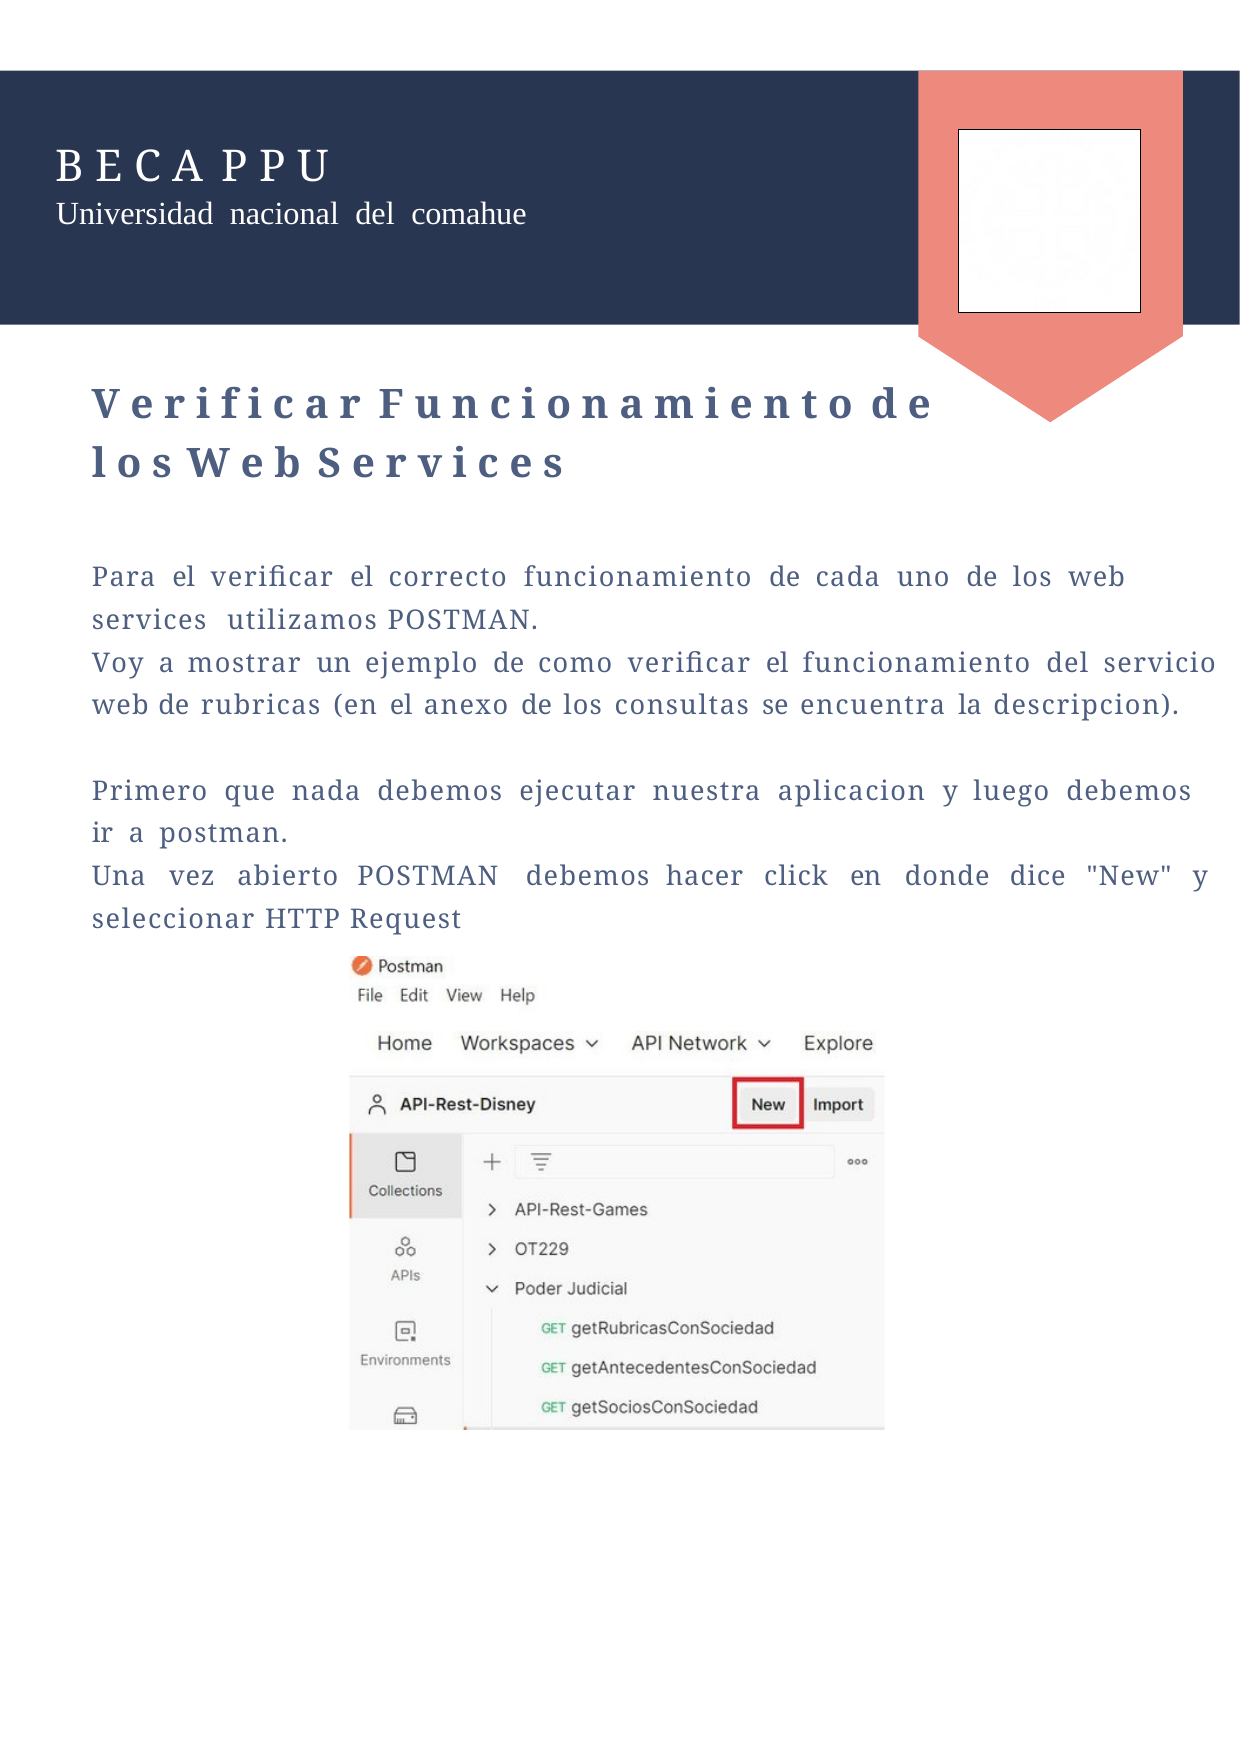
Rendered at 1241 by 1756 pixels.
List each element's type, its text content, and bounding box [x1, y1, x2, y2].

text Una vez abierto POSTMAN debemos hacer click en donde dice "New" y seleccionar HTTP Request [92, 856, 1209, 936]
subtitle l o s W e b S e r v i c e s [92, 434, 1221, 489]
picture [349, 956, 885, 1430]
text Voy a mostrar un ejemplo de como verificar el funcionamiento del servicio web de rubricas (en el anexo de los consultas se encuentra la descripcion). [92, 643, 1221, 723]
text Para el verificar el correcto funcionamiento de cada uno de los web services utilizamos POSTMAN. [92, 558, 1221, 637]
picture [959, 130, 1140, 312]
text Primero que nada debemos ejecutar nuestra aplicacion y luego debemos ir a postman. [92, 771, 1221, 851]
